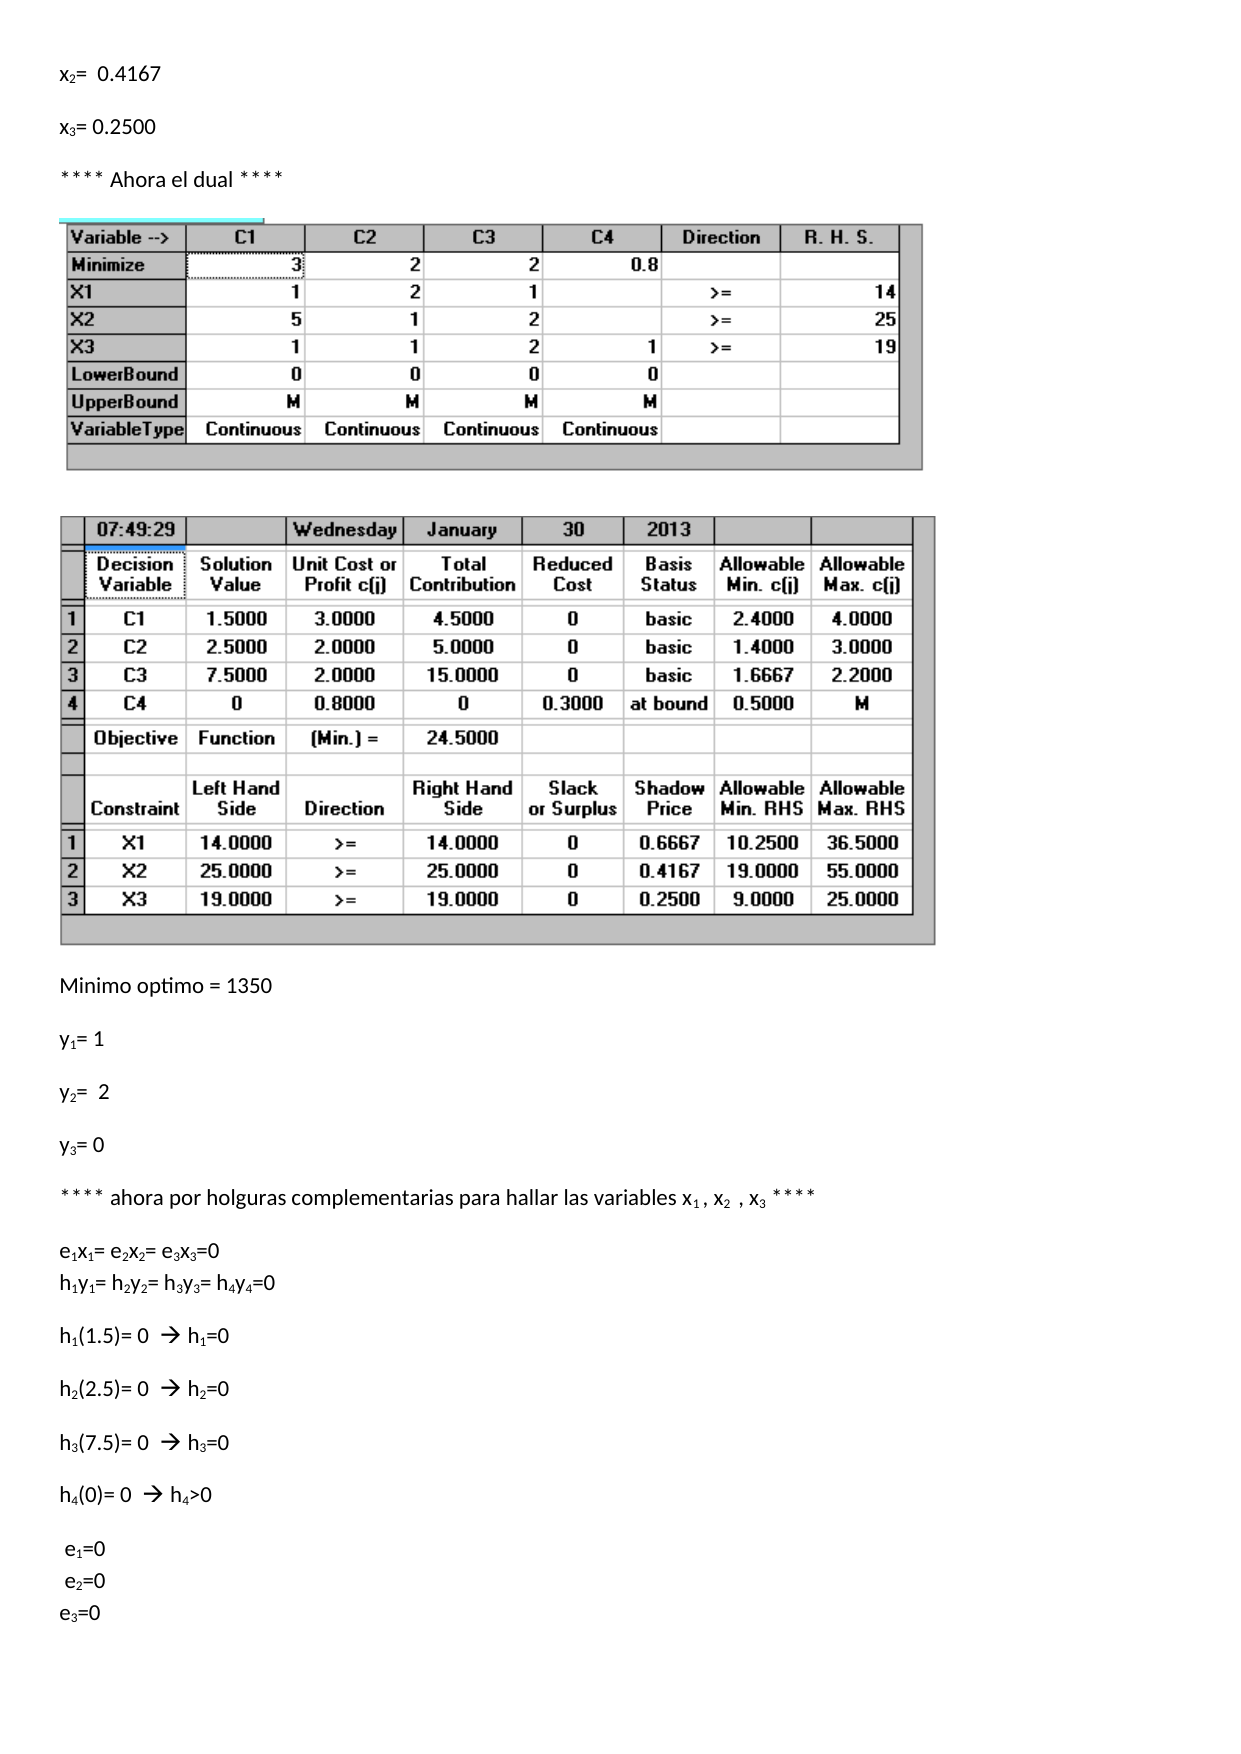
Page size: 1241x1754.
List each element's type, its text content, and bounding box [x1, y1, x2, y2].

text **** ahora por holguras complementarias para hallar las variables x1 , x2 , x3 **** [59, 1183, 1181, 1211]
text y1= 1 [59, 1024, 1181, 1052]
text h2(2.5)= 0 h2=0 [59, 1374, 1181, 1403]
text Minimo optimo = 1350 [59, 971, 1181, 999]
picture [59, 516, 942, 947]
text **** Ahora el dual **** [59, 165, 1181, 193]
text h4(0)= 0 h4>0 [59, 1481, 1181, 1509]
text y2= 2 [59, 1077, 1181, 1105]
text h1(1.5)= 0 h1=0 [59, 1322, 1181, 1349]
picture [59, 218, 945, 492]
text h3(7.5)= 0 h3=0 [59, 1428, 1181, 1456]
text x3= 0.2500 [59, 112, 1181, 140]
text x2= 0.4167 [59, 59, 1181, 87]
text y3= 0 [59, 1130, 1181, 1158]
text e1x1= e2x2= e3x3=0 h1y1= h2y2= h3y3= h4y4=0 [59, 1236, 1181, 1297]
text e1=0 e2=0 e3=0 [59, 1534, 1181, 1658]
